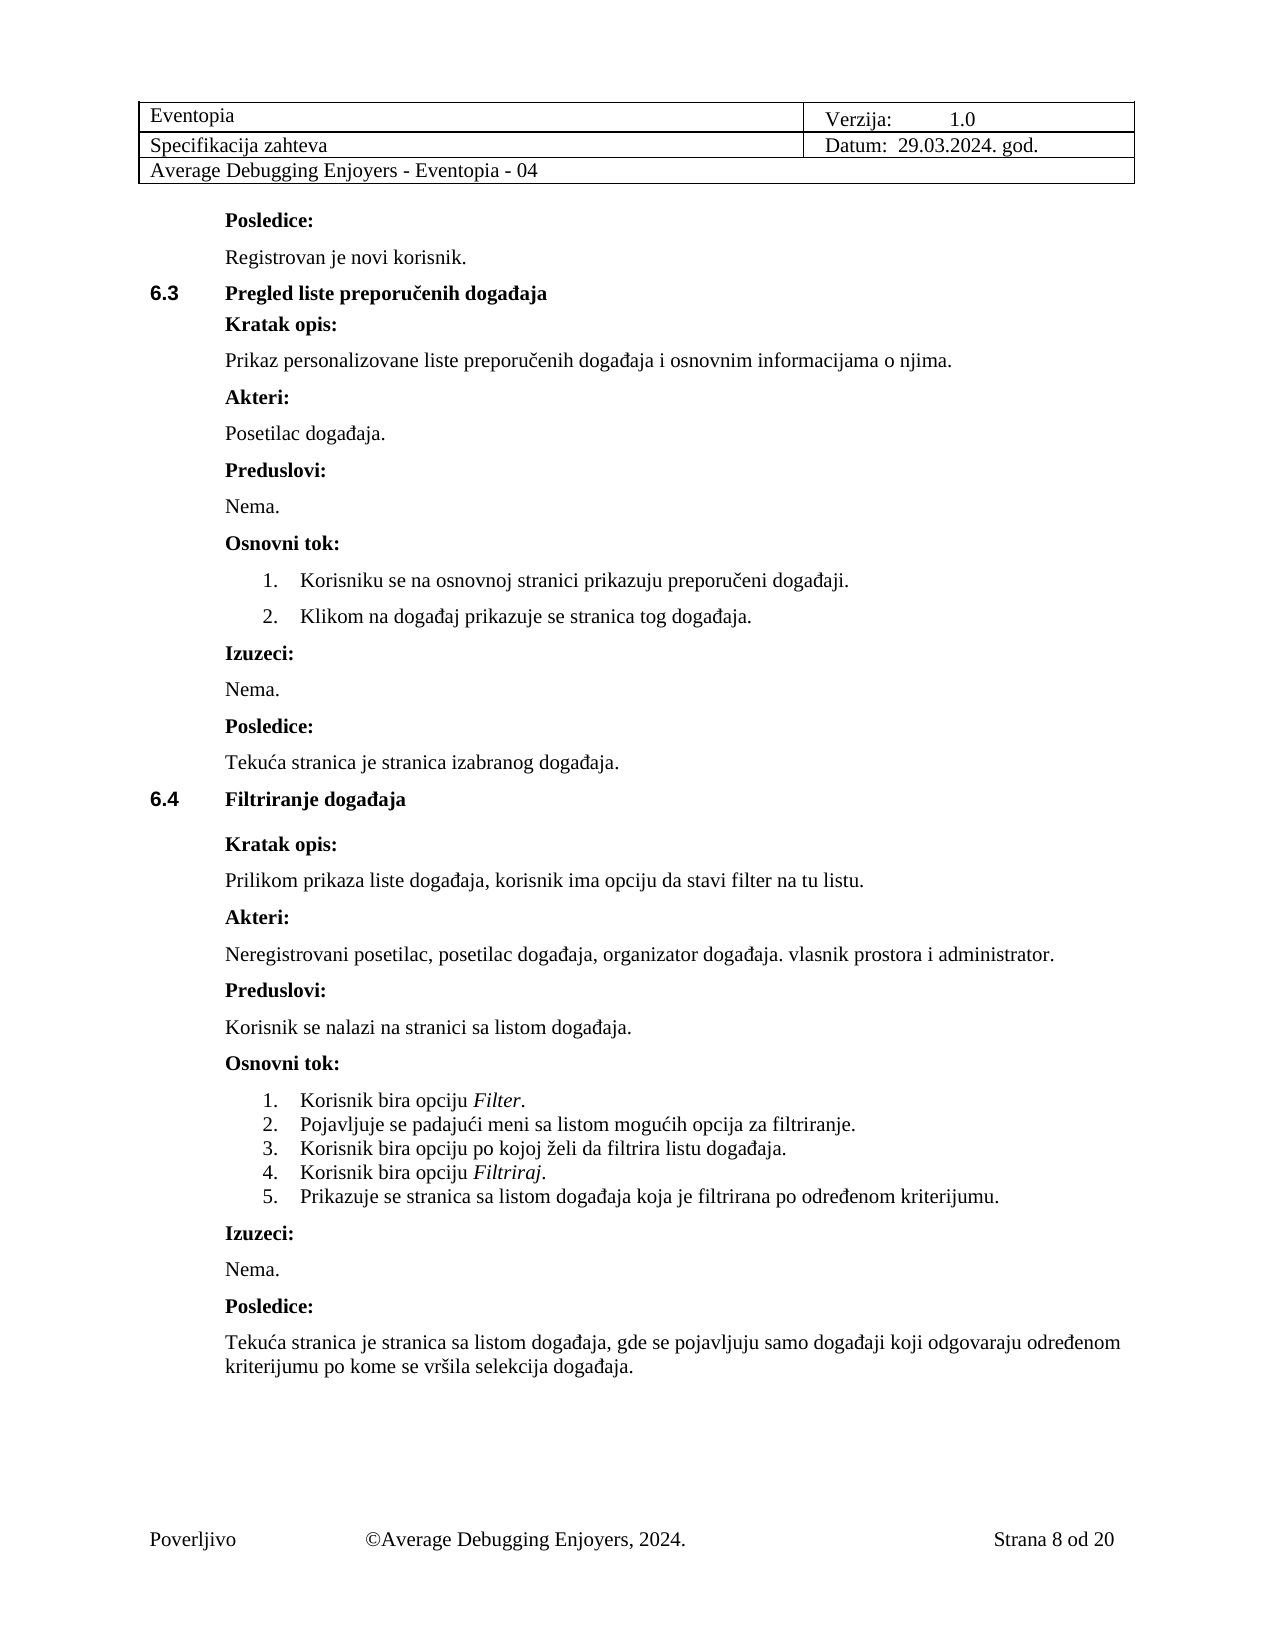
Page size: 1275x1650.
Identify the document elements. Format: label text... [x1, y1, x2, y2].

text Registrovan je novi korisnik. [225, 244, 1125, 269]
text Prikaz personalizovane liste preporučenih događaja i osnovnim informacijama o njima. [225, 348, 1125, 372]
text Kratak opis: [225, 832, 1125, 856]
list Korisnik bira opciju po kojoj želi da filtrira listu događaja. [262, 1136, 1125, 1160]
text Tekuća stranica je stranica sa listom događaja, gde se pojavljuju samo događaji koji odgovaraju određenom kriterijumu po kome se vršila selekcija događaja. [225, 1330, 1125, 1378]
list Korisnik bira opciju Filter. [262, 1088, 1125, 1112]
text Nema. [225, 677, 1125, 701]
text Nema. [225, 494, 1125, 518]
text Posledice: [225, 208, 1125, 232]
list Korisniku se na osnovnoj stranici prikazuju preporučeni događaji. [262, 567, 1125, 592]
text Izuzeci: [225, 1221, 1125, 1245]
text Izuzeci: [225, 641, 1125, 665]
text Posetilac događaja. [225, 421, 1125, 445]
text Prilikom prikaza liste događaja, korisnik ima opciju da stavi filter na tu listu. [225, 868, 1125, 892]
subtitle Pregled liste preporučenih događaja [150, 281, 1125, 305]
text Osnovni tok: [225, 1051, 1125, 1075]
list Filtriranje događaja [150, 787, 1125, 811]
text Posledice: [225, 714, 1125, 738]
text Posledice: [225, 1294, 1125, 1318]
text Korisnik se nalazi na stranici sa listom događaja. [225, 1015, 1125, 1039]
list Pojavljuje se padajući meni sa listom mogućih opcija za filtriranje. [262, 1112, 1125, 1136]
text Kratak opis: [225, 312, 1125, 336]
list Korisnik bira opciju Filtriraj. [262, 1160, 1125, 1184]
list Klikom na događaj prikazuje se stranica tog događaja. [262, 604, 1125, 628]
text Preduslovi: [225, 458, 1125, 482]
list Prikazuje se stranica sa listom događaja koja je filtrirana po određenom kriterijumu. [262, 1184, 1125, 1208]
text Preduslovi: [225, 978, 1125, 1002]
text Neregistrovani posetilac, posetilac događaja, organizator događaja. vlasnik prostora i administrator. [225, 942, 1125, 966]
text Osnovni tok: [225, 531, 1125, 555]
text Akteri: [225, 905, 1125, 929]
text Tekuća stranica je stranica izabranog događaja. [225, 750, 1125, 774]
text Akteri: [225, 385, 1125, 409]
text Nema. [225, 1257, 1125, 1281]
